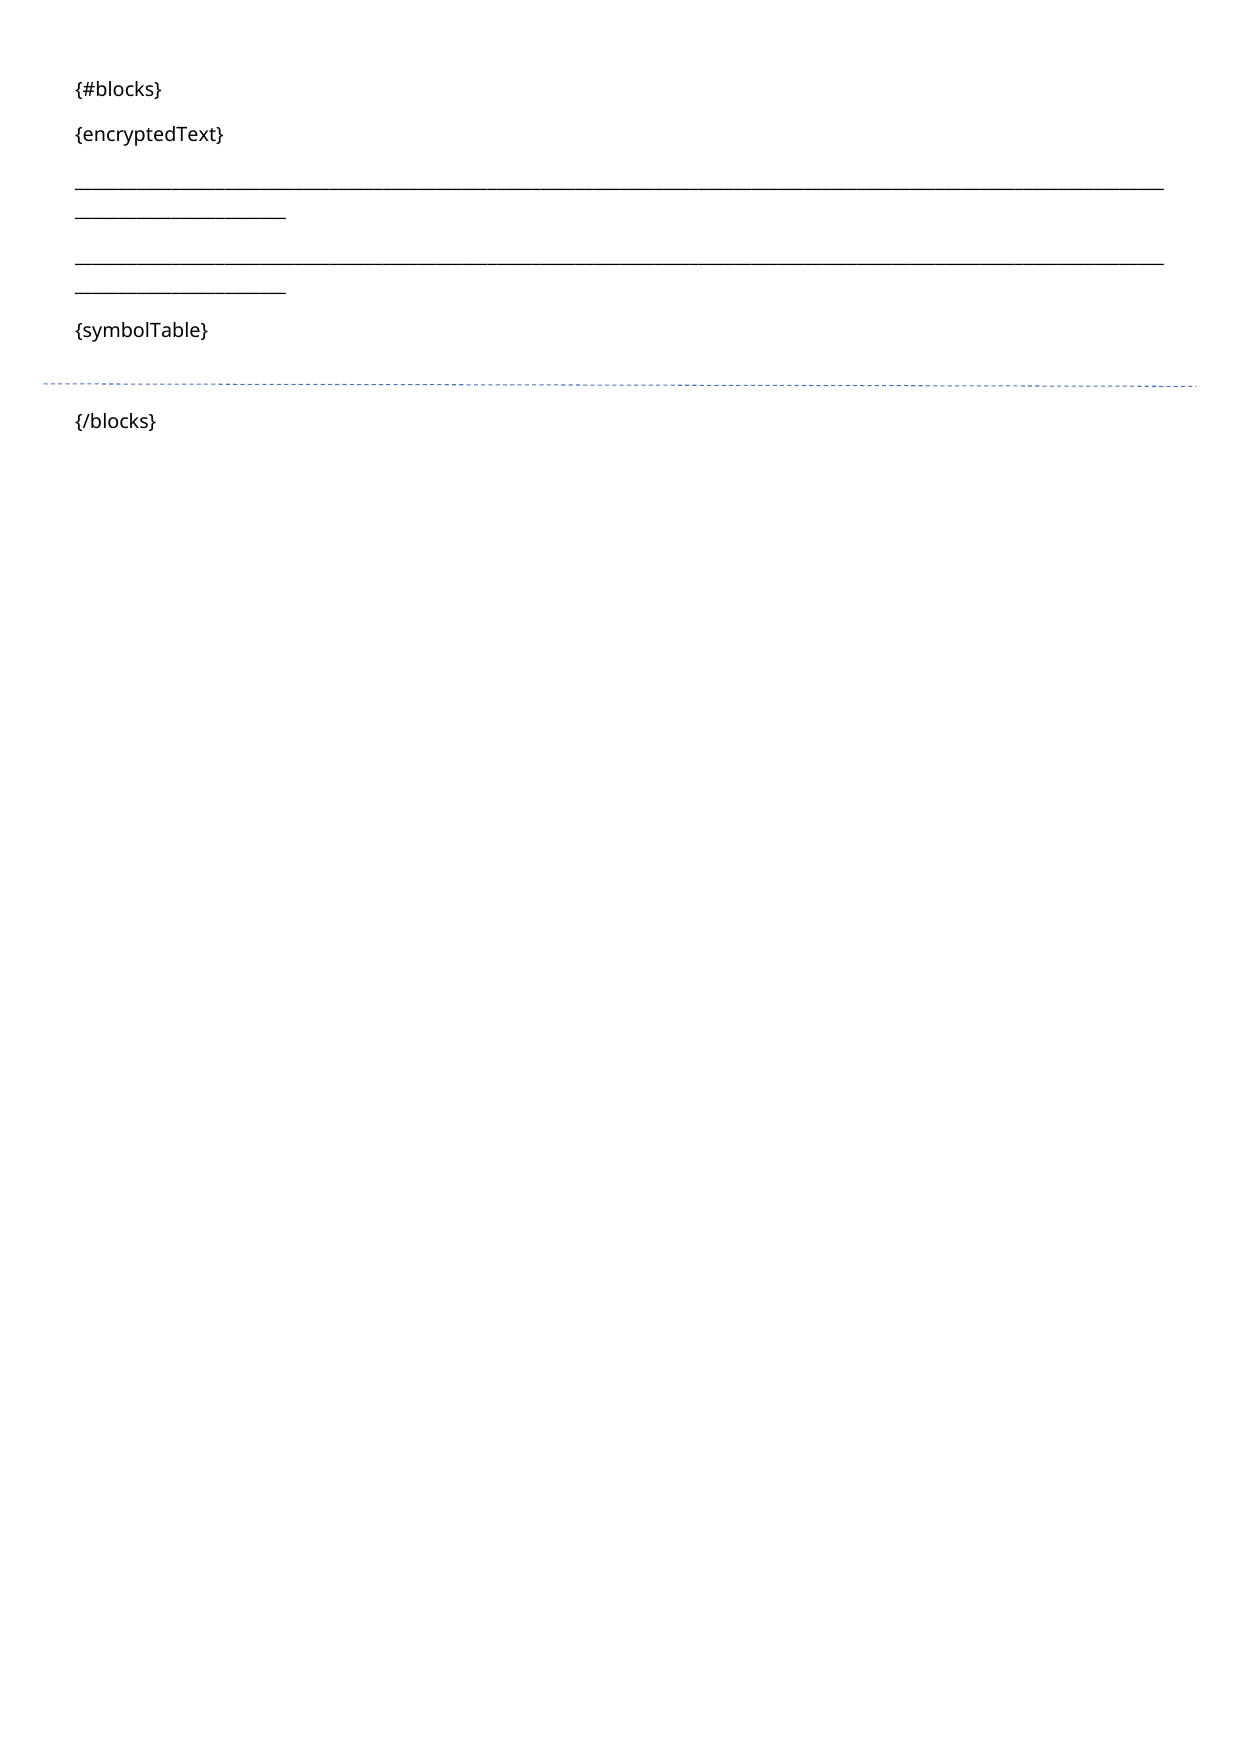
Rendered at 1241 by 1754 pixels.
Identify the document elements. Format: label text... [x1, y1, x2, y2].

text {#blocks} [75, 75, 1165, 102]
text {/blocks} [75, 407, 1165, 434]
text {symbolTable} [75, 316, 1165, 343]
text ____________________________________________________________________________________________________________________________________________________ [75, 166, 1165, 222]
text {encryptedText} [75, 121, 1165, 148]
text ____________________________________________________________________________________________________________________________________________________ [75, 241, 1165, 297]
